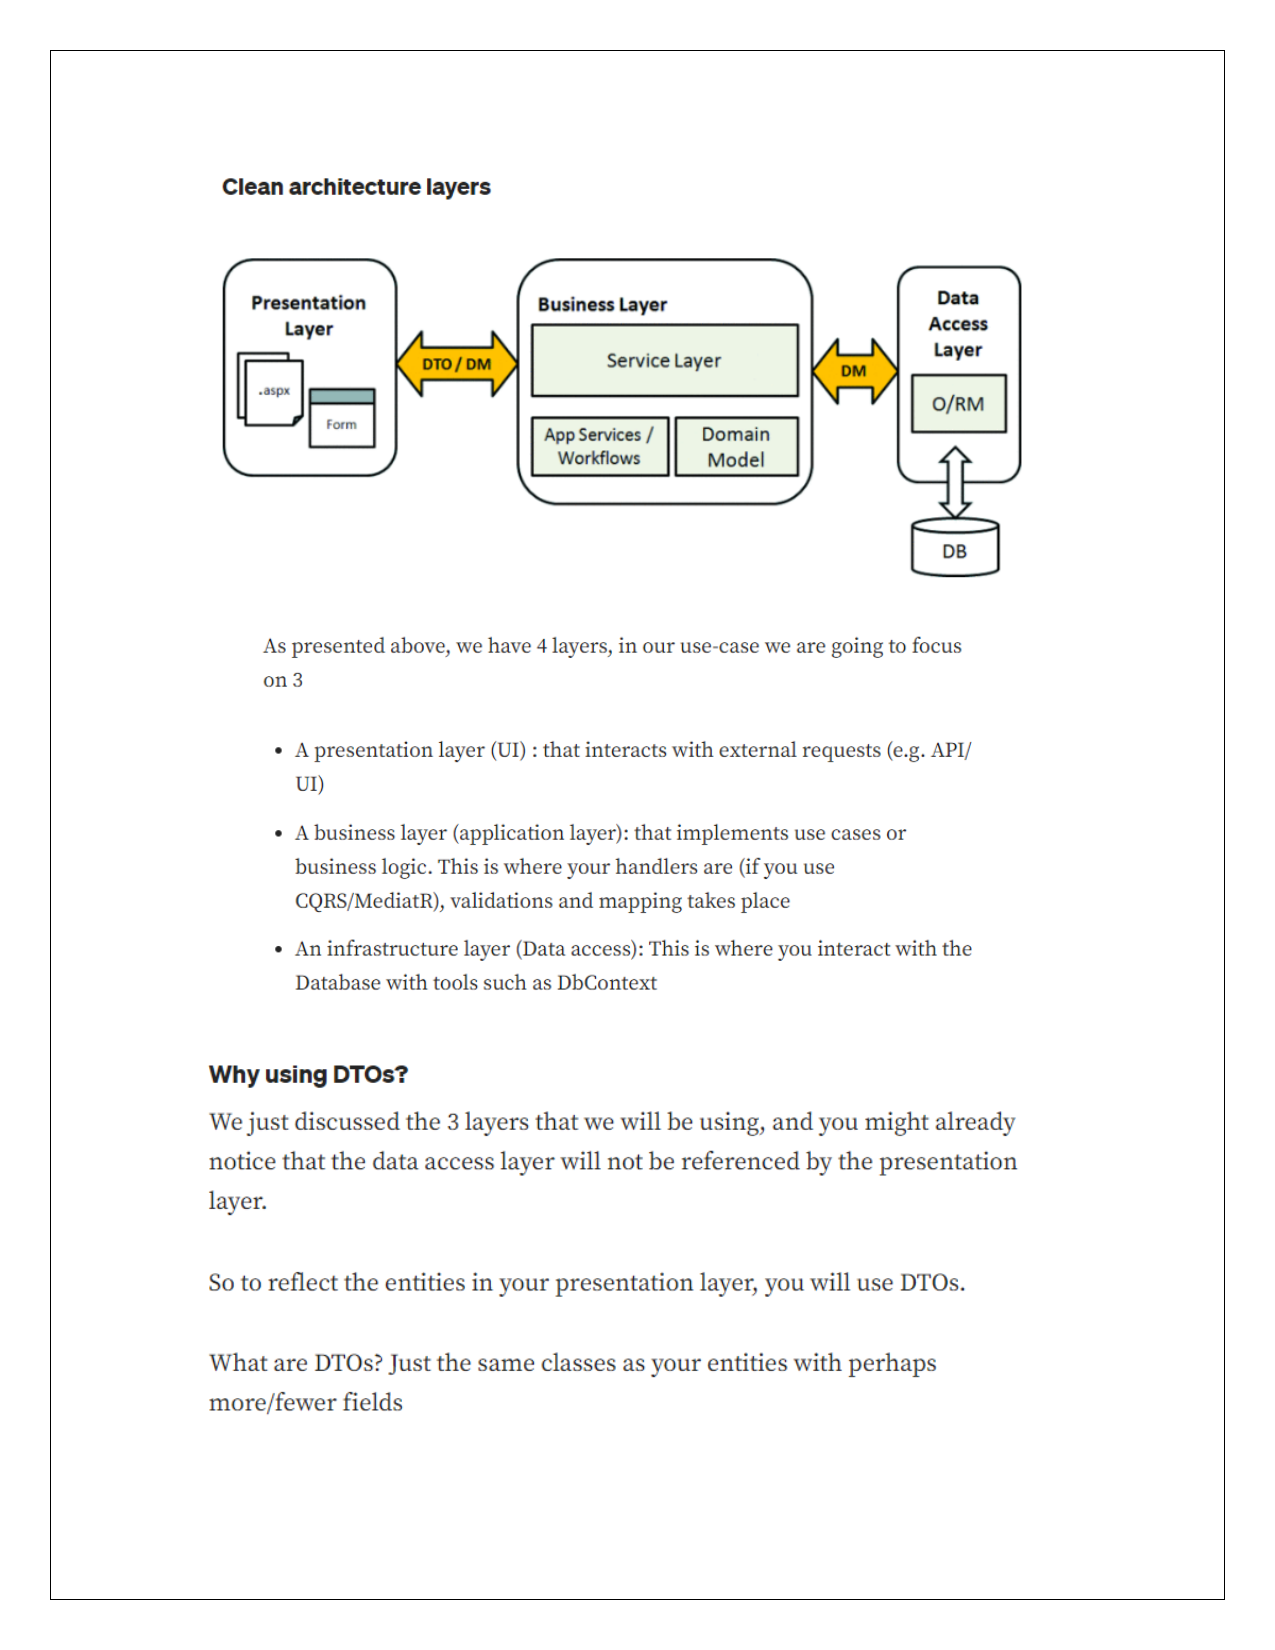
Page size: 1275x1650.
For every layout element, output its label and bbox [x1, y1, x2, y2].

picture [150, 607, 1125, 1013]
picture [150, 150, 1125, 589]
picture [150, 1031, 1125, 1444]
